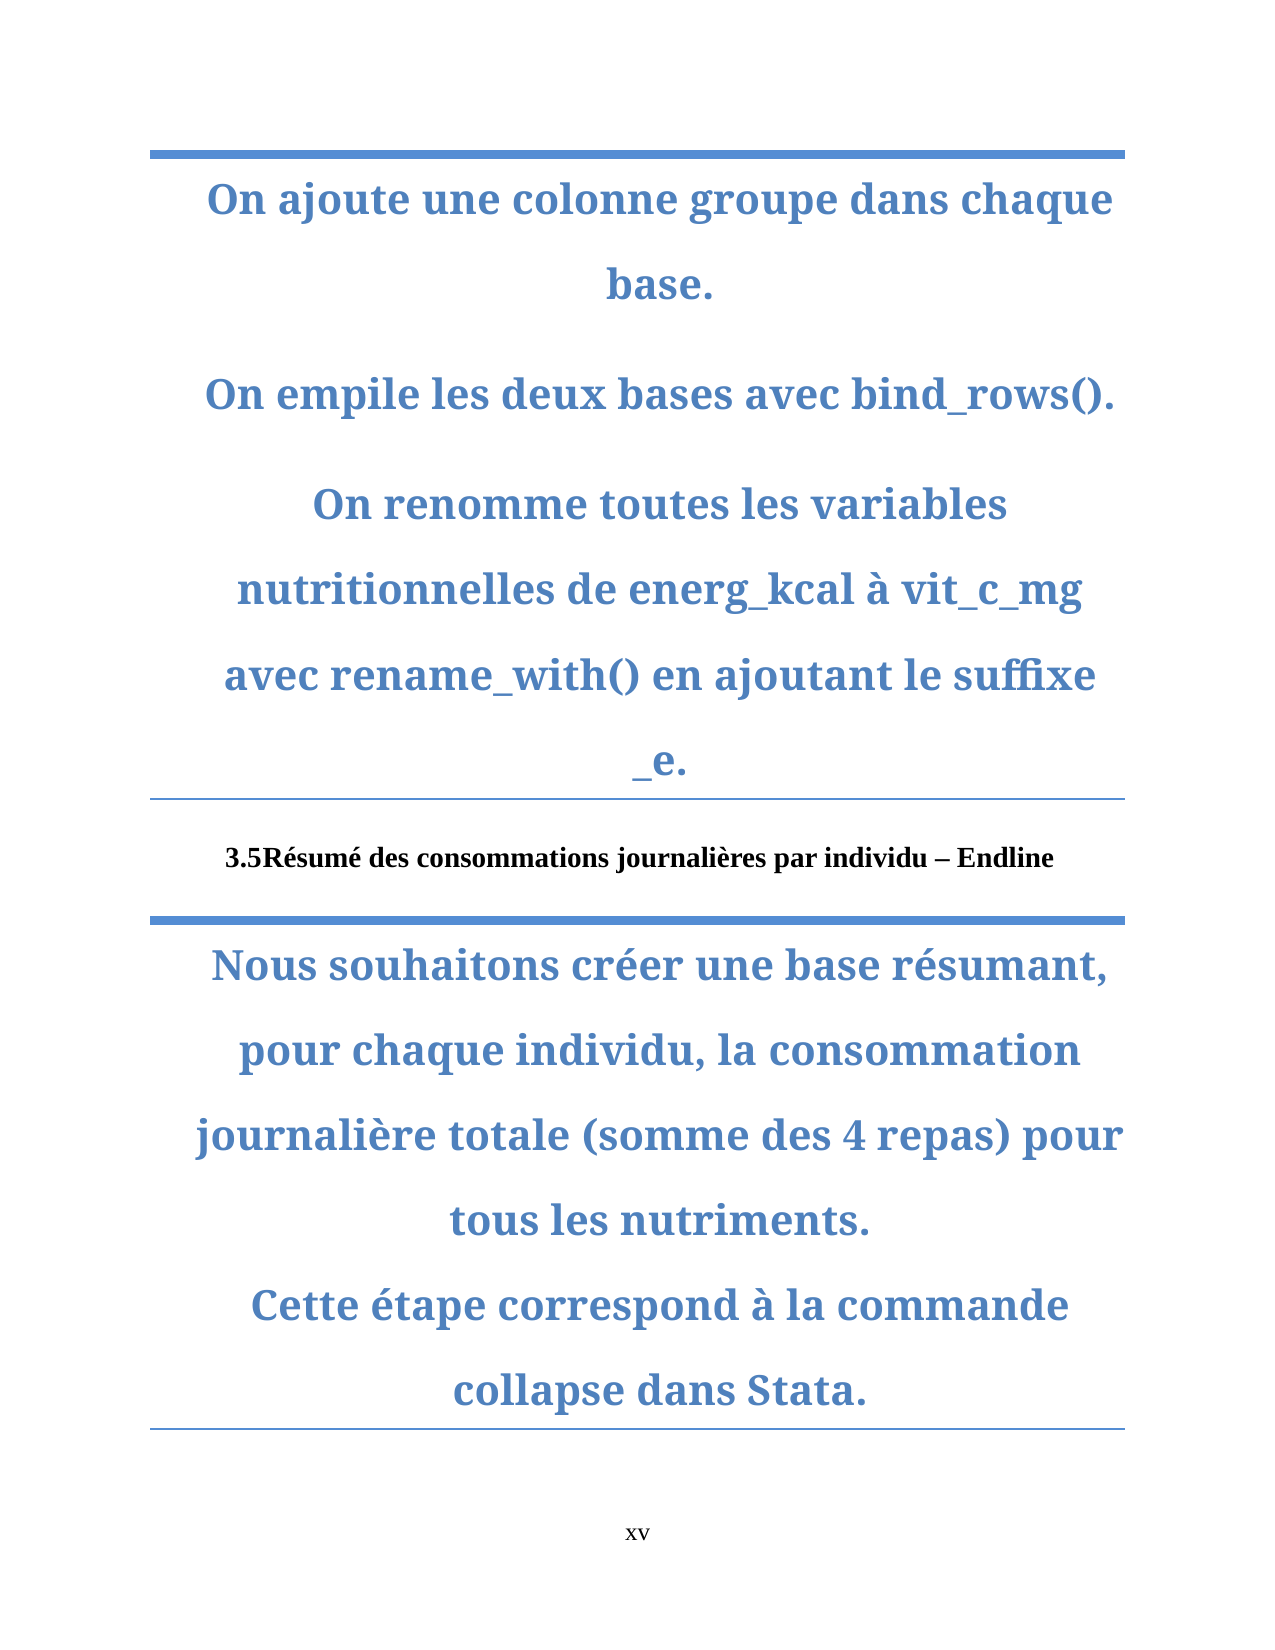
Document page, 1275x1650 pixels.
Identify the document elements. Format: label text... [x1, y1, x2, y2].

subtitle Résumé des consommations journalières par individu – Endline [225, 841, 1125, 874]
